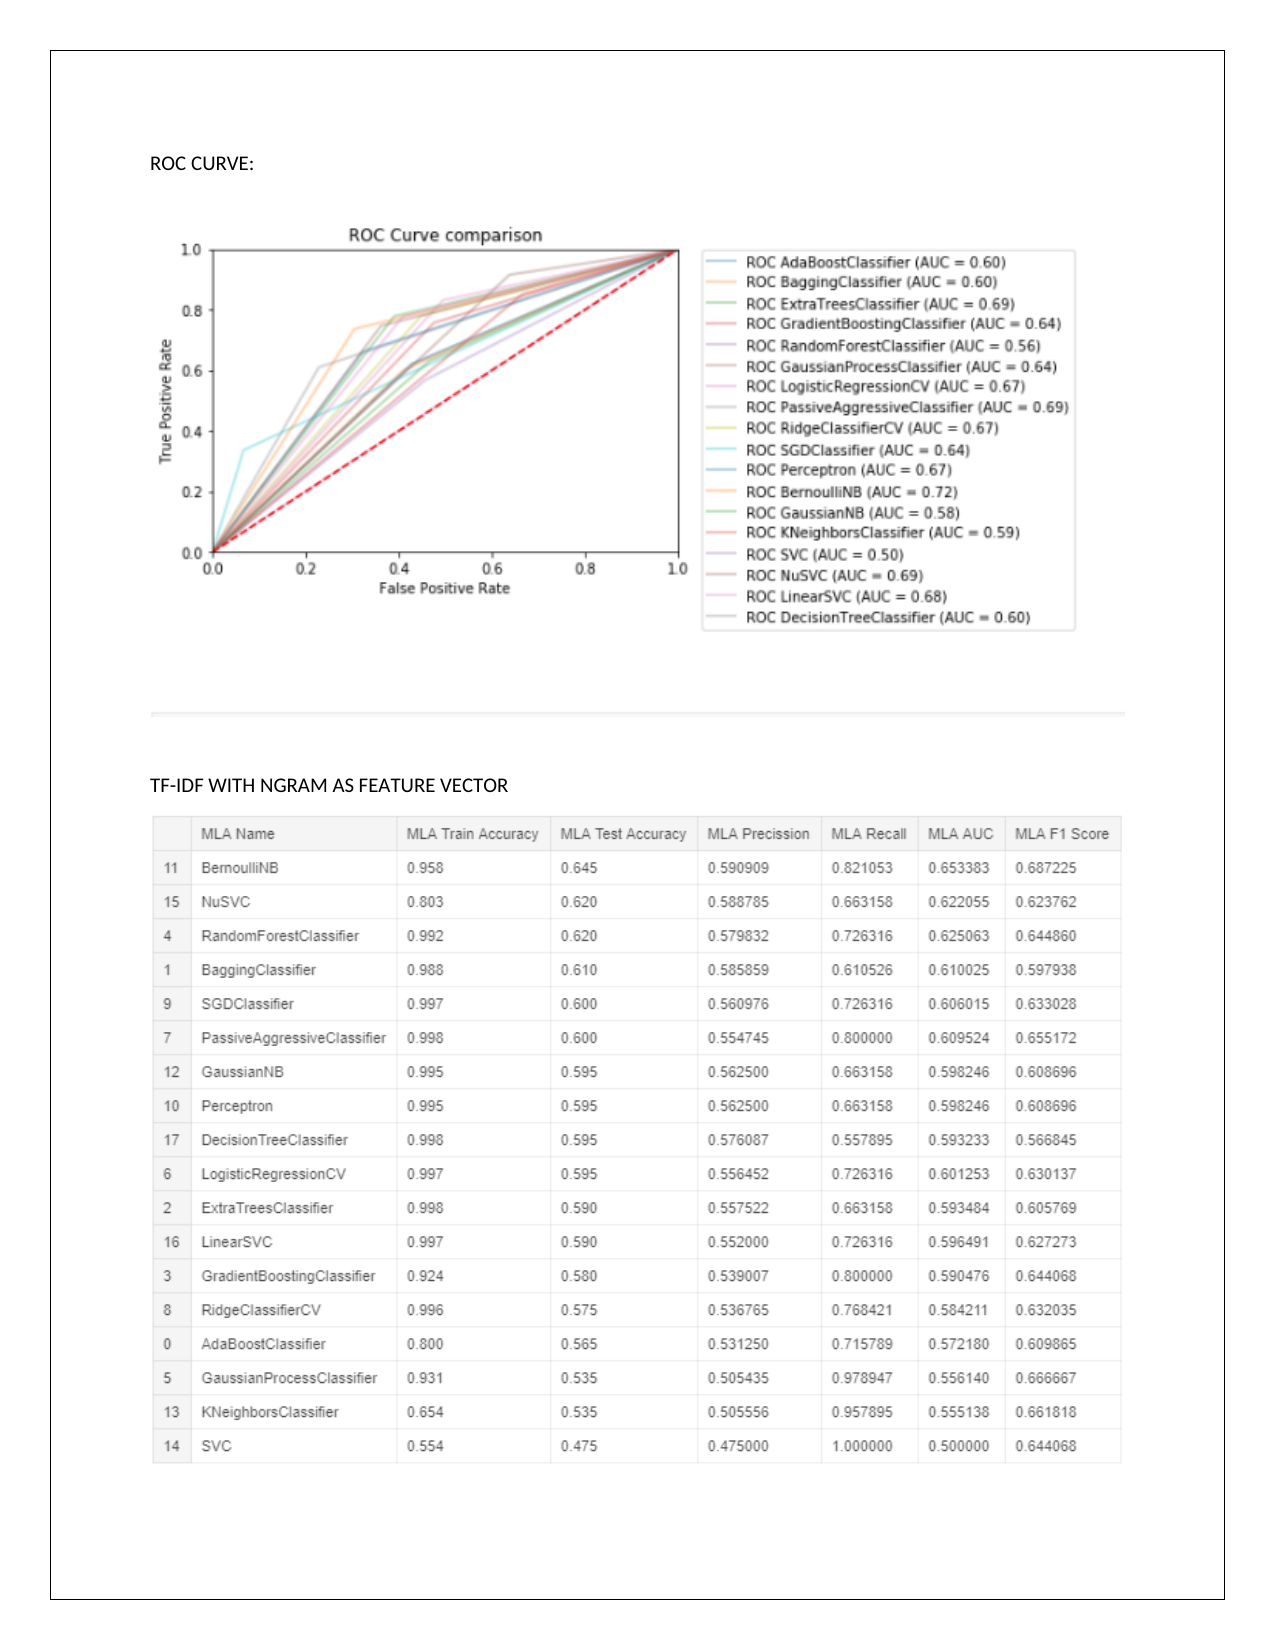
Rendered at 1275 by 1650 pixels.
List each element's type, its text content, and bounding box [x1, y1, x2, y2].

picture [150, 190, 1125, 717]
picture [150, 812, 1125, 1465]
text ROC CURVE: [150, 150, 1125, 175]
text TF-IDF WITH NGRAM AS FEATURE VECTOR [150, 772, 1125, 797]
